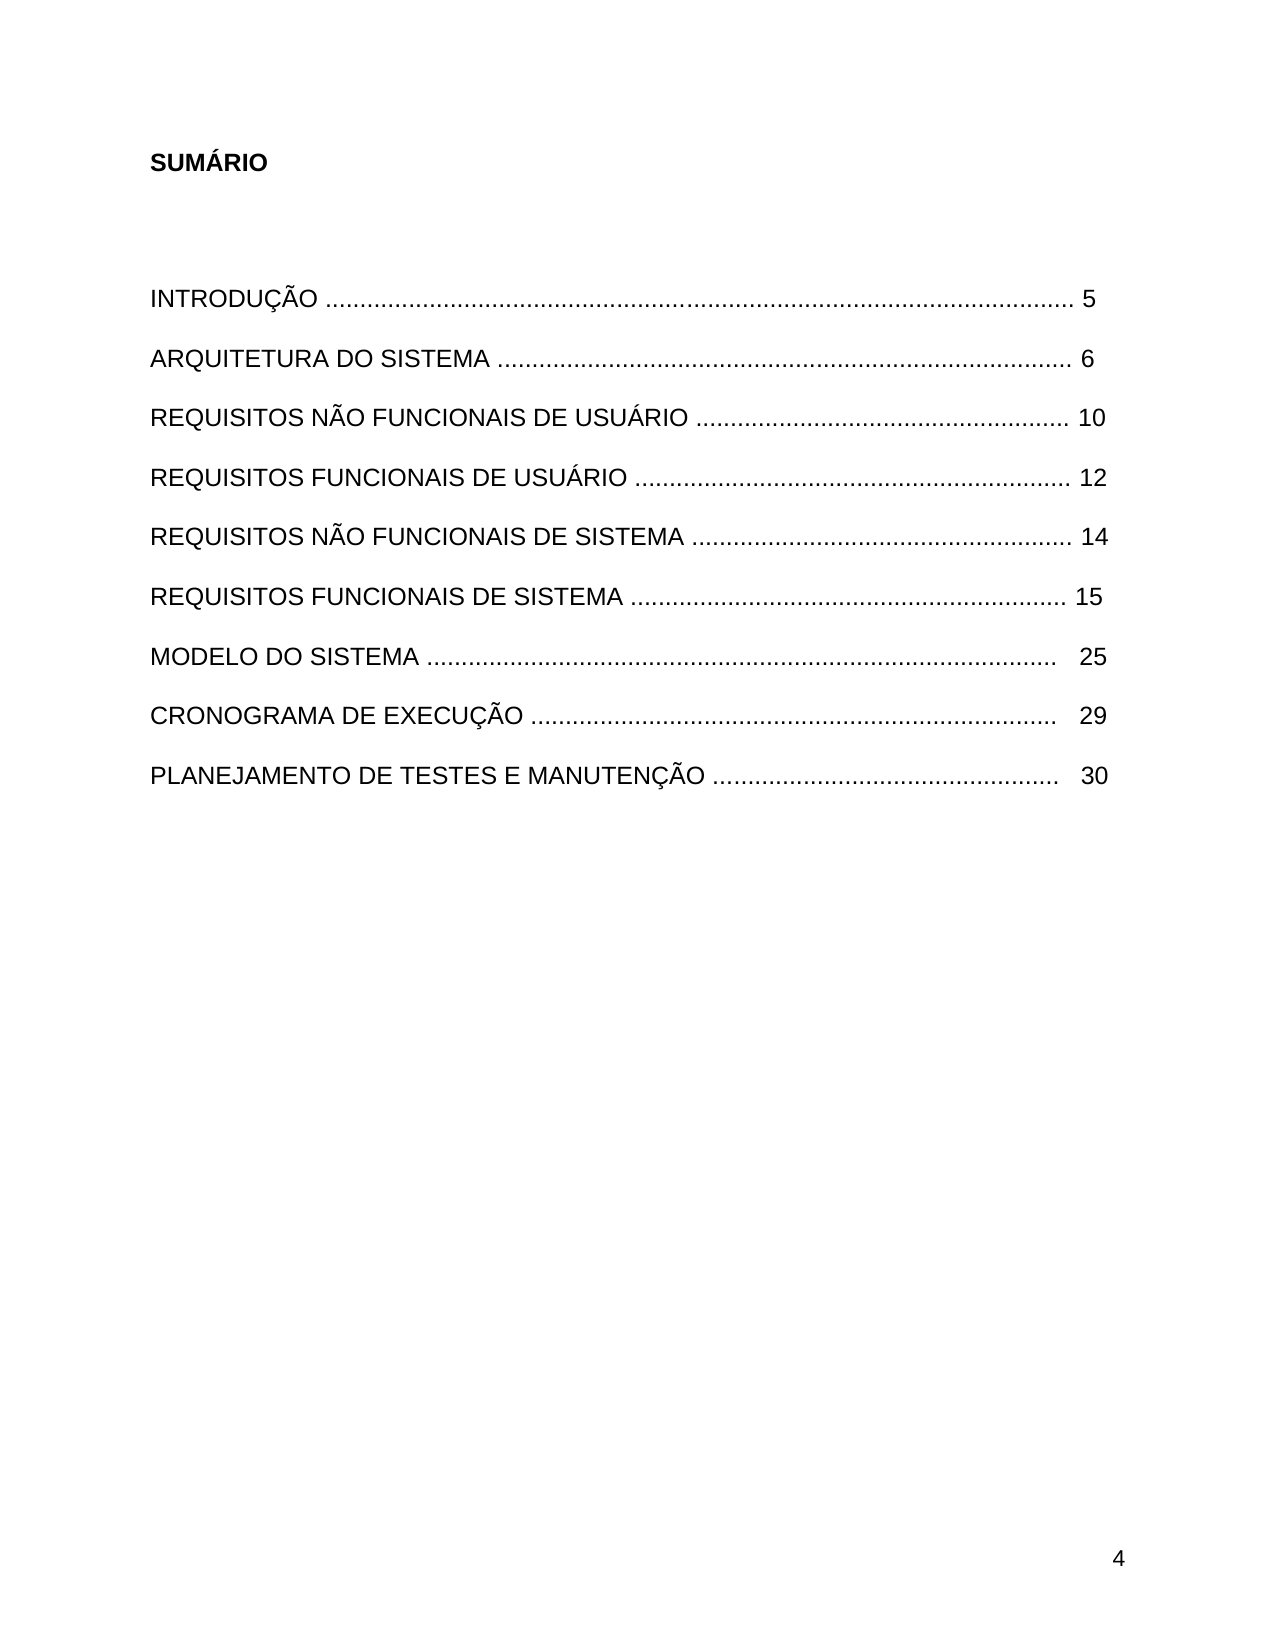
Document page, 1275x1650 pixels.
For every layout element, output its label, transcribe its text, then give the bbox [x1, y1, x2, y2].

text REQUISITOS NÃO FUNCIONAIS DE SISTEMA ....................................................... 14 [150, 522, 1124, 551]
text REQUISITOS FUNCIONAIS DE SISTEMA ............................................................... 15 [150, 582, 1124, 611]
text CRONOGRAMA DE EXECUÇÃO ............................................................................ 29 [150, 701, 1124, 730]
text ARQUITETURA DO SISTEMA ................................................................................... 6 [150, 344, 1124, 372]
text PLANEJAMENTO DE TESTES E MANUTENÇÃO .................................................. 30 [150, 761, 1124, 789]
text SUMÁRIO [150, 148, 1124, 176]
text INTRODUÇÃO ............................................................................................................ 5 [150, 284, 1124, 313]
text REQUISITOS NÃO FUNCIONAIS DE USUÁRIO ...................................................... 10 [150, 403, 1124, 432]
text REQUISITOS FUNCIONAIS DE USUÁRIO ............................................................... 12 [150, 463, 1124, 492]
text MODELO DO SISTEMA ........................................................................................... 25 [150, 642, 1124, 670]
